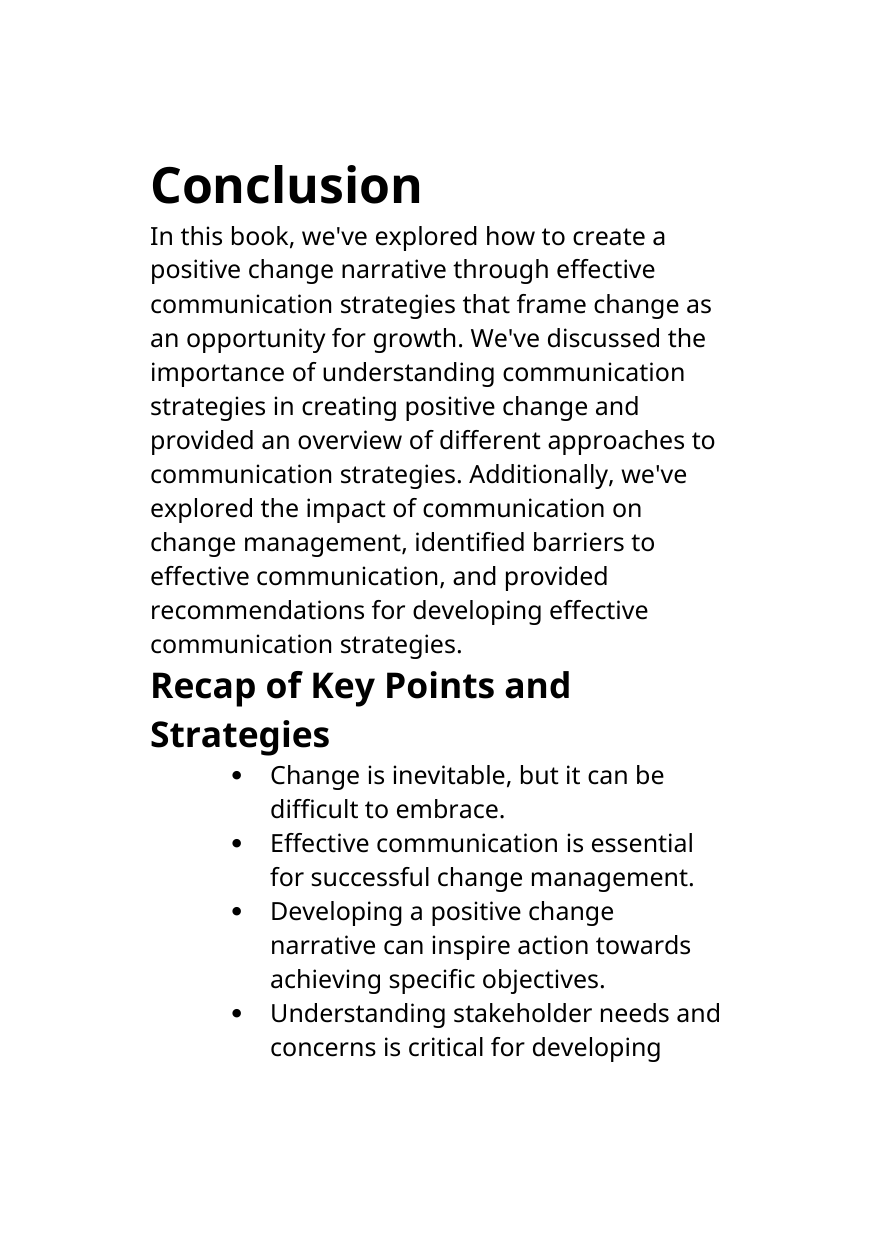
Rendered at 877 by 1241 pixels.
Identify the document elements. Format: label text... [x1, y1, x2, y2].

subtitle Recap of Key Points and Strategies [150, 661, 727, 757]
text In this book, we've explored how to create a positive change narrative through effective communication strategies that frame change as an opportunity for growth. We've discussed the importance of understanding communication strategies in creating positive change and provided an overview of different approaches to communication strategies. Additionally, we've explored the impact of communication on change management, identified barriers to effective communication, and provided recommendations for developing effective communication strategies. [150, 218, 727, 661]
list Effective communication is essential for successful change management. [232, 826, 727, 894]
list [232, 996, 727, 1064]
subtitle Conclusion [150, 150, 727, 218]
list Developing a positive change narrative can inspire action towards achieving specific objectives. [232, 894, 727, 996]
list Change is inevitable, but it can be difficult to embrace. [232, 757, 727, 826]
